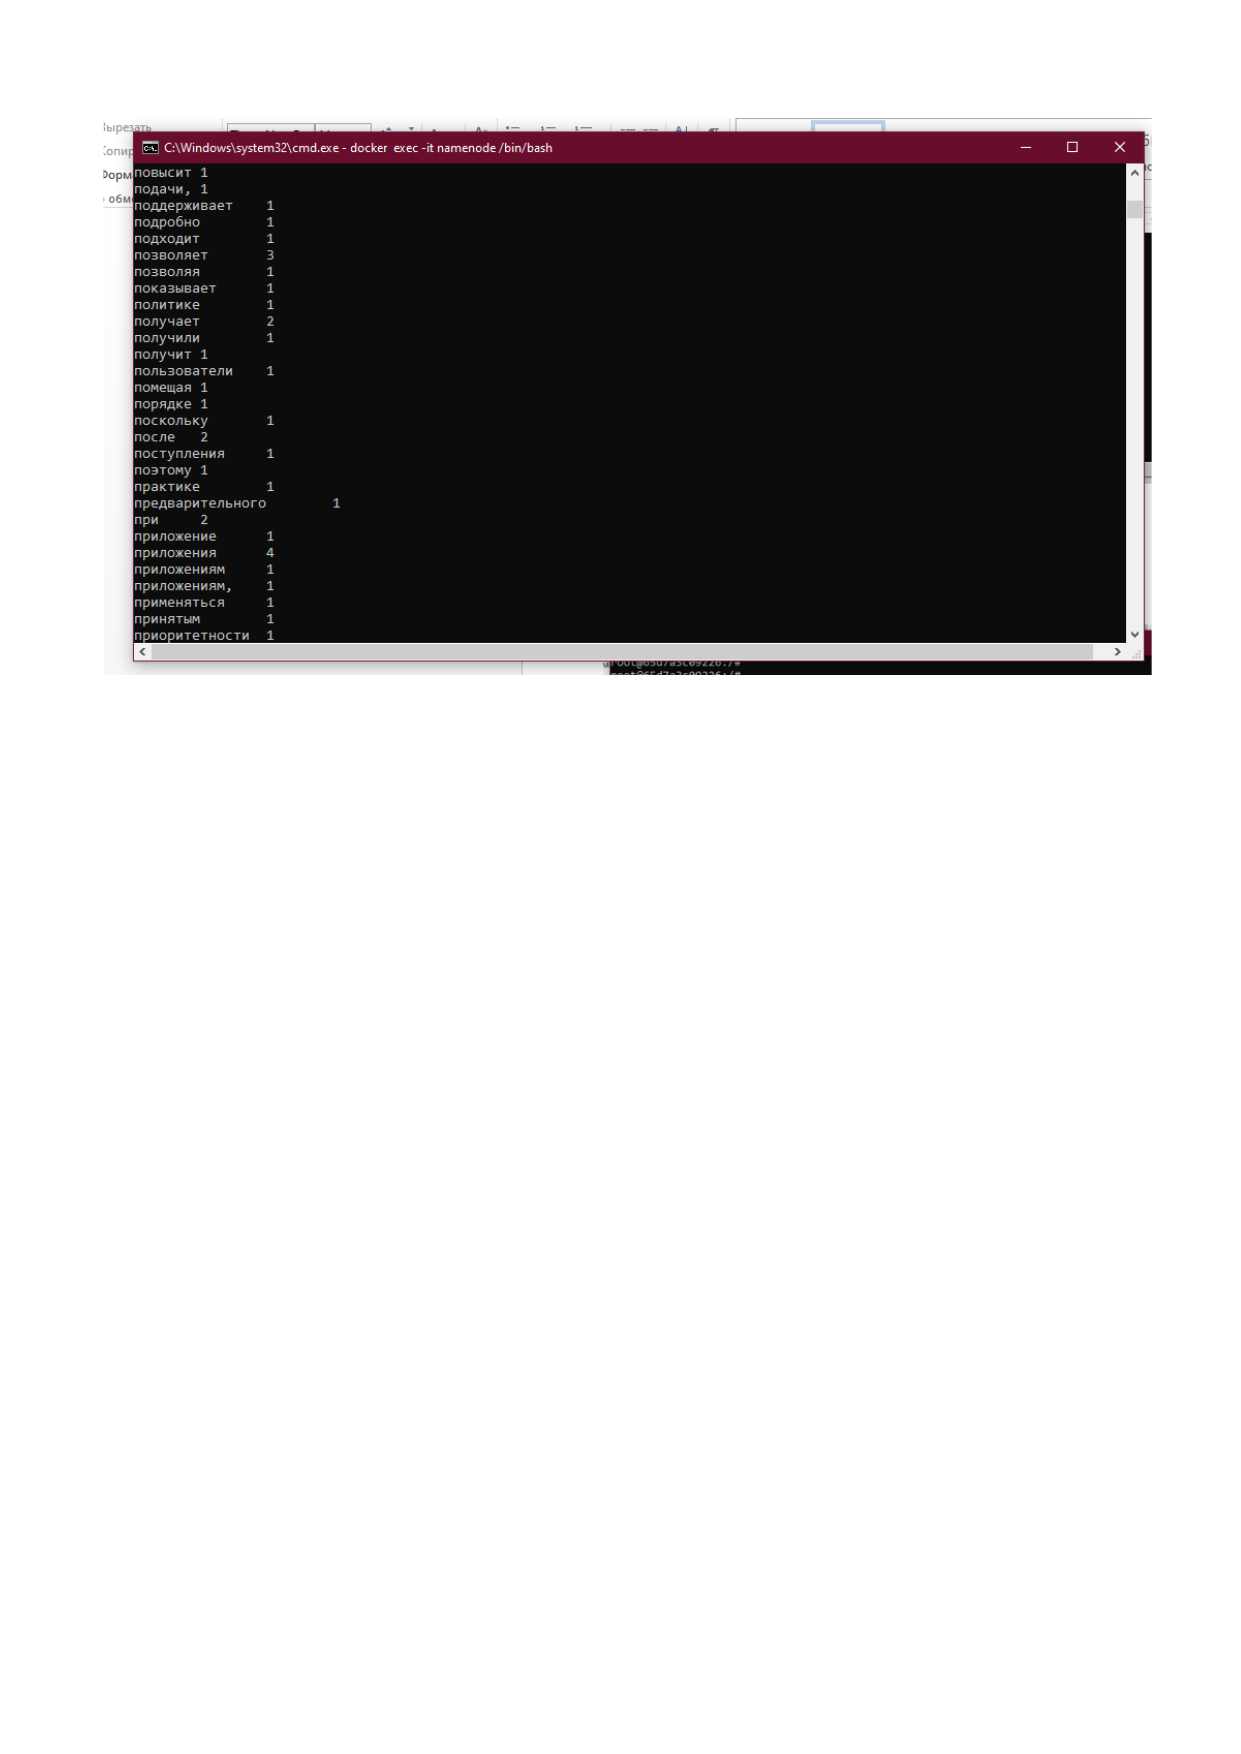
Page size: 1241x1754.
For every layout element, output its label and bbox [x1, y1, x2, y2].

picture [103, 118, 1152, 675]
